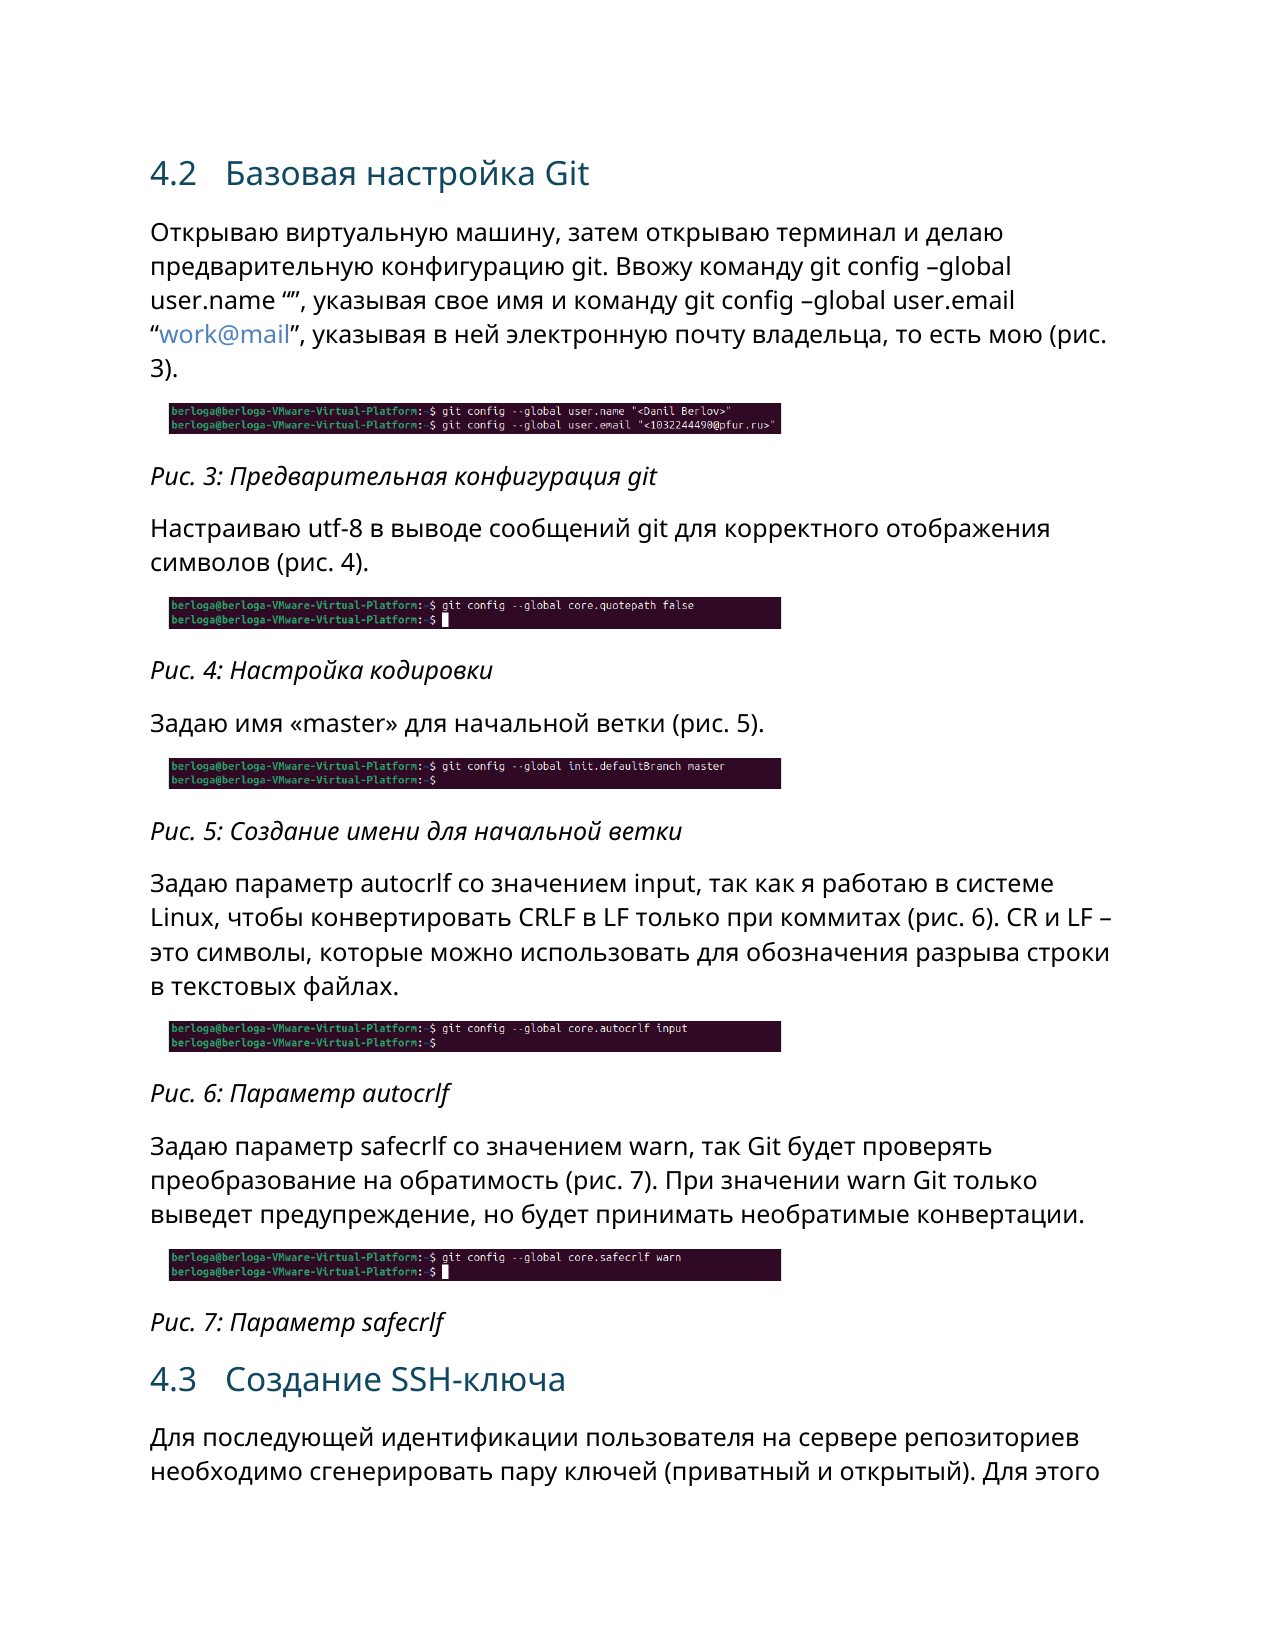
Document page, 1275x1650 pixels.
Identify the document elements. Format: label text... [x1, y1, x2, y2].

subtitle 4.3 Создание SSH-ключа [150, 1355, 1125, 1401]
picture [168, 403, 782, 434]
picture [168, 1021, 782, 1052]
text Открываю виртуальную машину, затем открываю терминал и делаю предварительную конфигурацию git. Ввожу команду git config –global user.name “”, указывая свое имя и команду git config –global user.email “work@mail”, указывая в ней электронную почту владельца, то есть мою (рис. 3). [150, 214, 1125, 384]
text Задаю параметр safecrlf со значением warn, так Git будет проверять преобразование на обратимость (рис. 7). При значении warn Git только выведет предупреждение, но будет принимать необратимые конвертации. [150, 1129, 1125, 1231]
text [150, 1419, 1125, 1488]
text Задаю параметр autocrlf со значением input, так как я работаю в системе Linux, чтобы конвертировать CRLF в LF только при коммитах (рис. 6). CR и LF – это символы, которые можно использовать для обозначения разрыва строки в текстовых файлах. [150, 866, 1125, 1002]
text Рис. 3: Предварительная конфигурация git [150, 458, 1125, 492]
picture [168, 1249, 782, 1281]
picture [168, 597, 782, 629]
picture [168, 758, 782, 789]
subtitle 4.2 Базовая настройка Git [150, 150, 1125, 195]
text Рис. 6: Параметр autocrlf [150, 1076, 1125, 1110]
text Рис. 7: Параметр safecrlf [150, 1304, 1125, 1339]
text Рис. 4: Настройка кодировки [150, 653, 1125, 687]
text Рис. 5: Создание имени для начальной ветки [150, 813, 1125, 847]
text Настраиваю utf-8 в выводе сообщений git для корректного отображения символов (рис. 4). [150, 511, 1125, 579]
text Задаю имя «master» для начальной ветки (рис. 5). [150, 706, 1125, 739]
